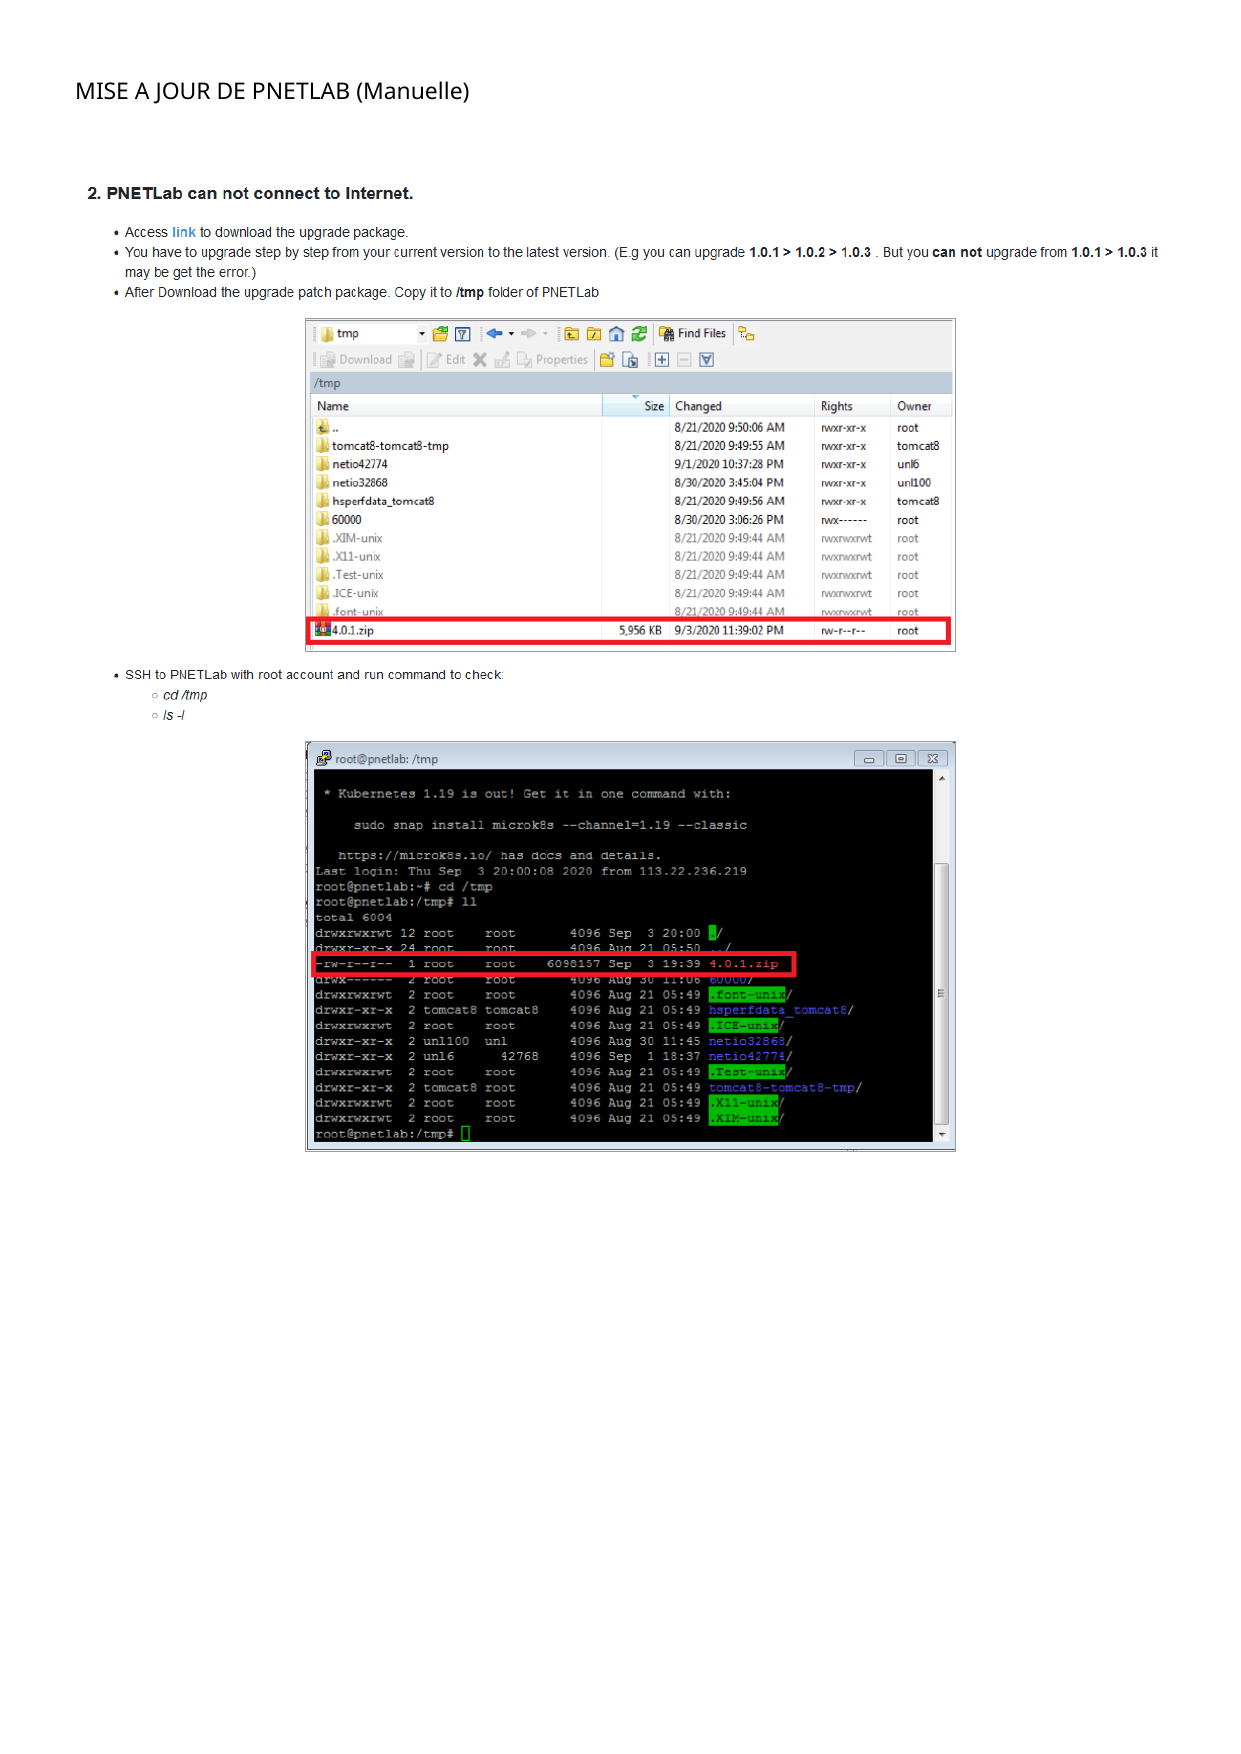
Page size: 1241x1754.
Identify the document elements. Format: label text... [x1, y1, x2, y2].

picture [75, 175, 1166, 1159]
text MISE A JOUR DE PNETLAB (Manuelle) [75, 75, 1165, 106]
